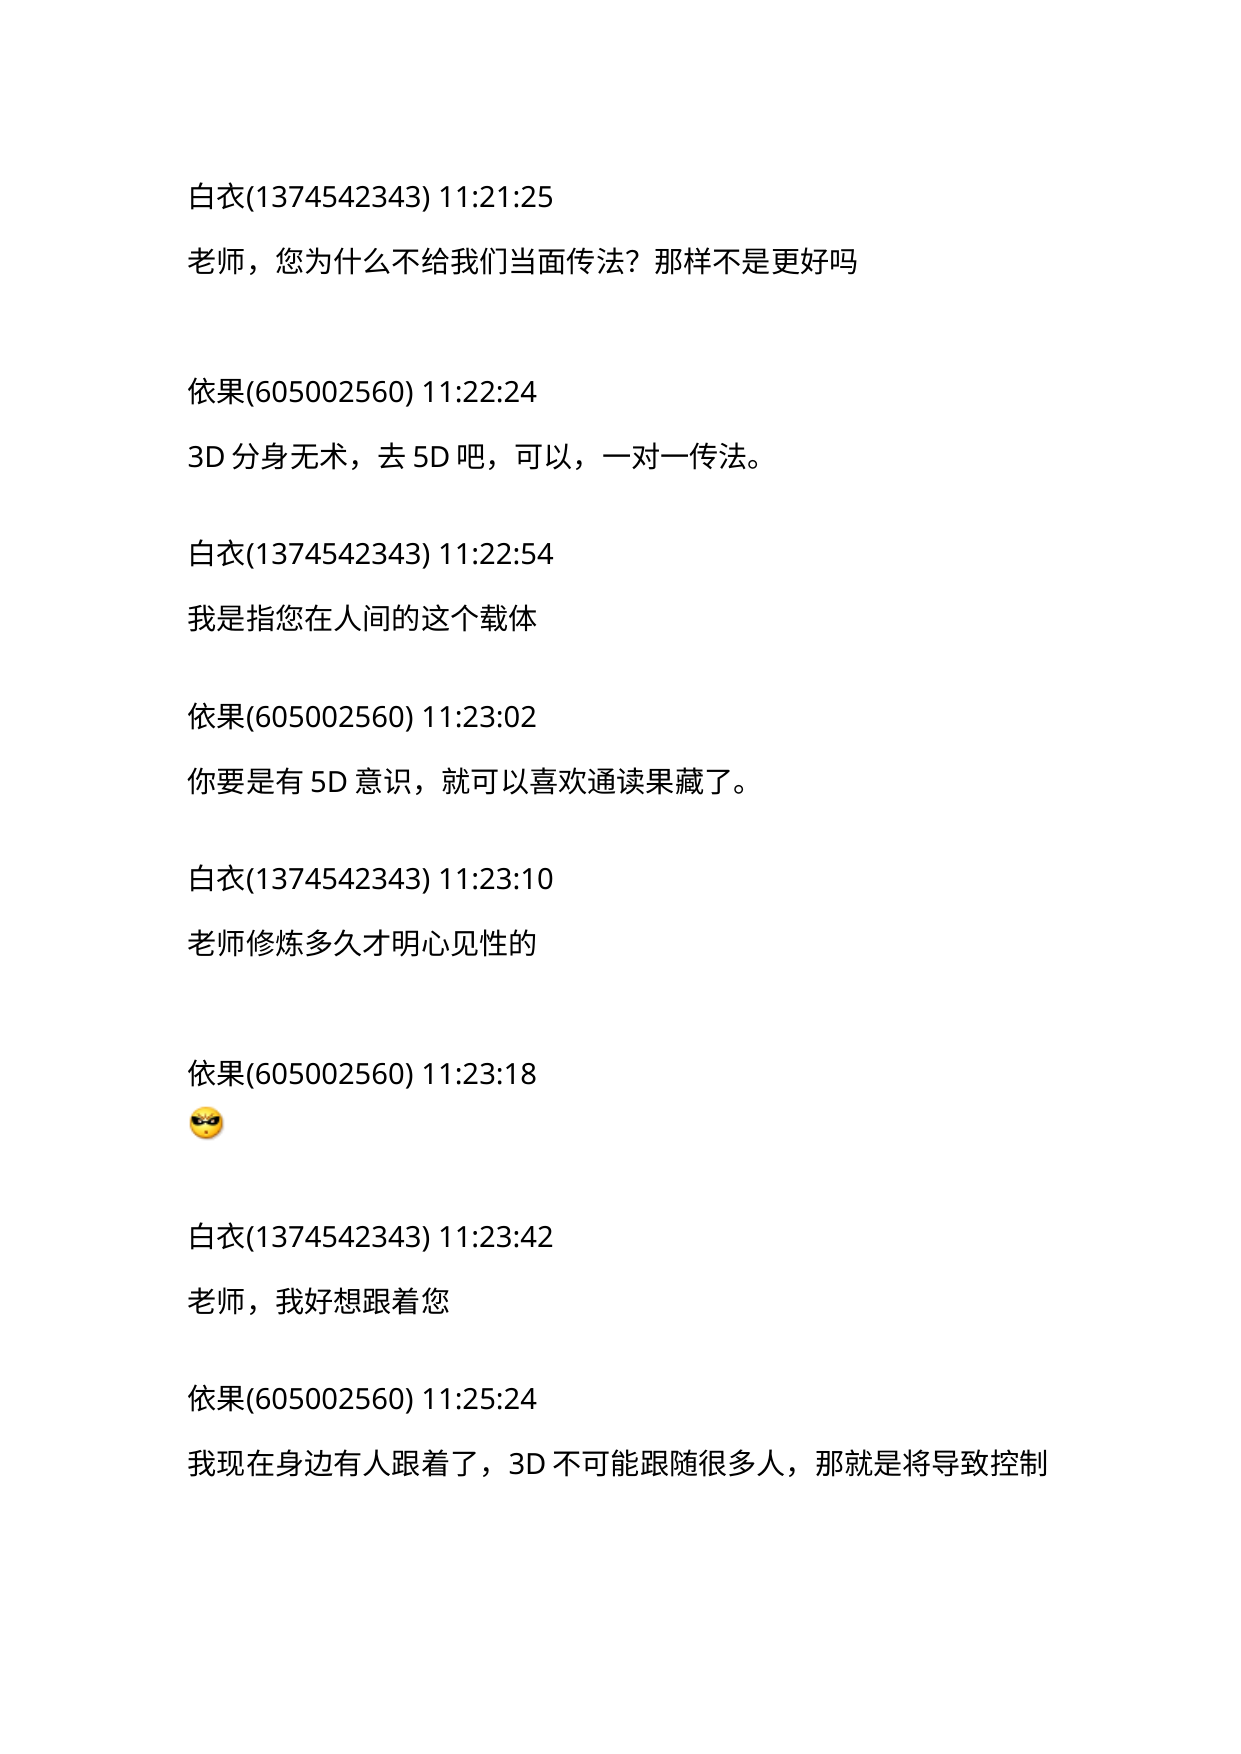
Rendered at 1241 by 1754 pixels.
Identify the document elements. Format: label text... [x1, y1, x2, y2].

text 依果(605002560) 11:23:02 你要是有5D意识，就可以喜欢通读果藏了。 [187, 682, 1053, 844]
text 白衣(1374542343) 11:23:42 老师，我好想跟着您 [187, 1202, 1053, 1364]
text 白衣(1374542343) 11:21:25 老师，您为什么不给我们当面传法？那样不是更好吗 依果(605002560) 11:22:24 3D分身无术，去5D吧，可以，一对一传法。 [187, 162, 1053, 519]
text 白衣(1374542343) 11:23:10 老师修炼多久才明心见性的 [187, 844, 1053, 974]
text 依果(605002560) 11:23:18 [187, 974, 1053, 1202]
picture [187, 1104, 226, 1142]
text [187, 1364, 1053, 1494]
text 白衣(1374542343) 11:22:54 我是指您在人间的这个载体 [187, 519, 1053, 682]
